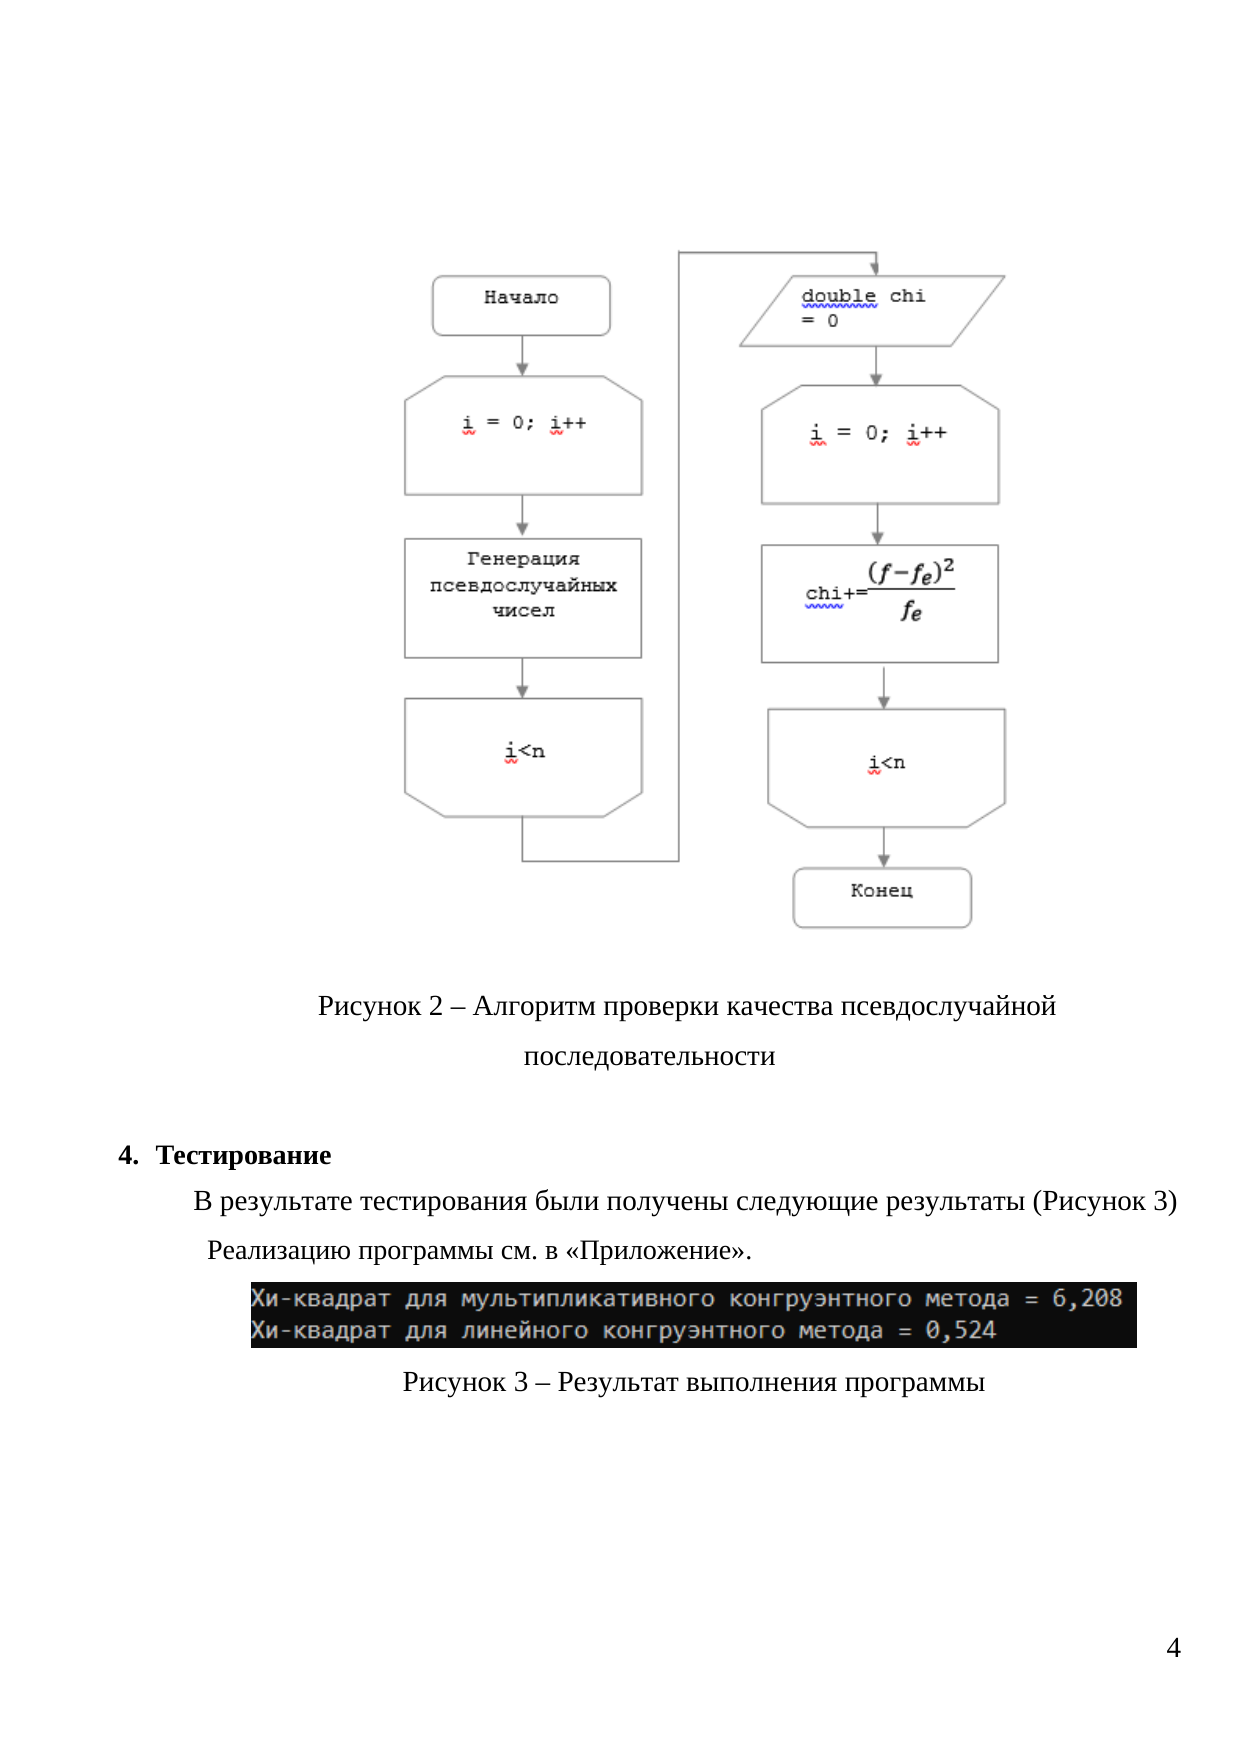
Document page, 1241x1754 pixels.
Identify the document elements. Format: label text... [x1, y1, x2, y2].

text Рисунок 2 – Алгоритм проверки качества псевдослучайной последовательности [118, 988, 1181, 1072]
picture [251, 1282, 1137, 1348]
subtitle Тестирование [118, 1138, 1181, 1171]
text Реализацию программы см. в «Приложение». [118, 1233, 1181, 1266]
text В результате тестирования были получены следующие результаты (Рисунок 3) [118, 1183, 1181, 1217]
picture [298, 147, 1090, 972]
text Рисунок 3 – Результат выполнения программы [118, 1364, 1181, 1398]
